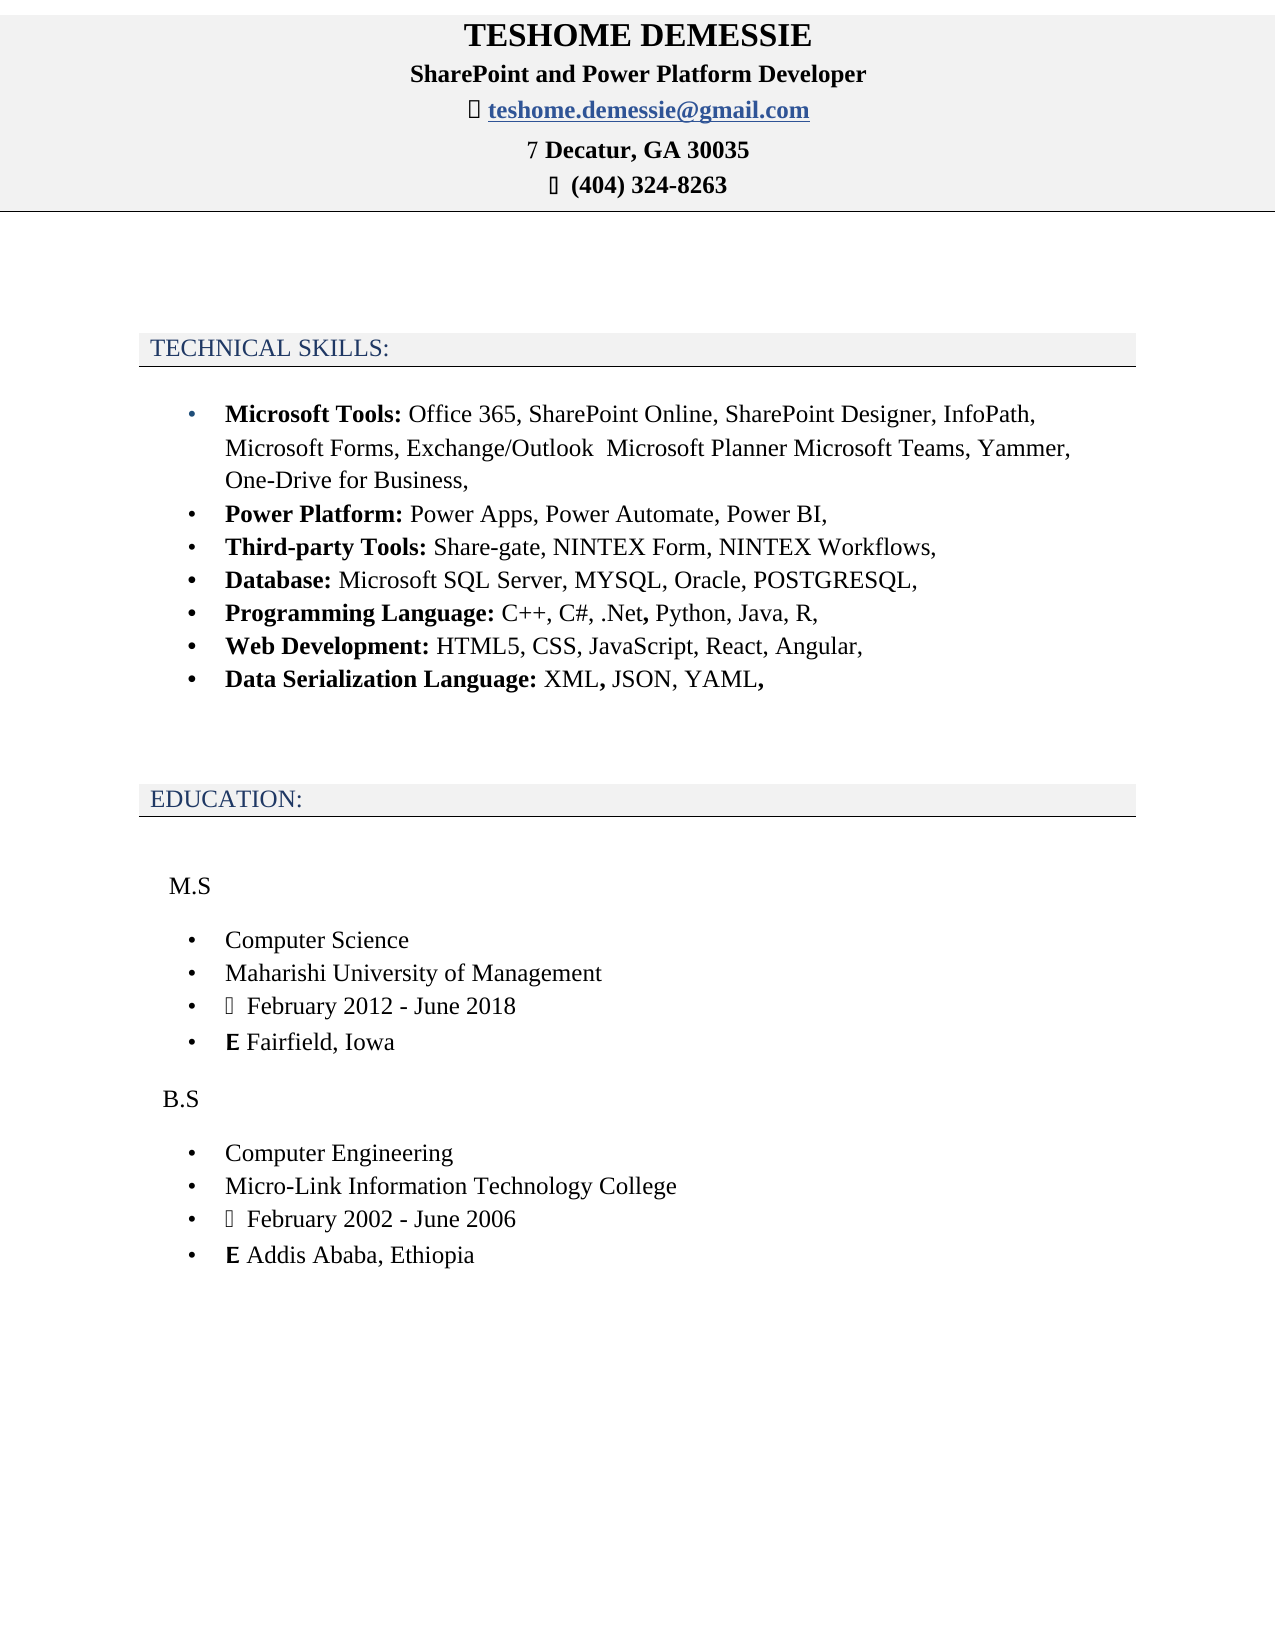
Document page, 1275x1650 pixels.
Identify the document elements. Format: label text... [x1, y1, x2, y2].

table_header EDUCATION: [139, 784, 1136, 816]
list Data Serialization Language: XML, JSON, YAML, [187, 664, 1125, 692]
list Maharishi University of Management [187, 958, 1125, 987]
text M.S [150, 871, 1125, 900]
list Programming Language: C++, C#, .Net, Python, Java, R, [187, 598, 1125, 626]
list  Fairfield, Iowa [187, 1024, 1125, 1058]
list February 2002 - June 2006 [187, 1204, 1125, 1233]
list Web Development: HTML5, CSS, JavaScript, React, Angular, [187, 631, 1125, 659]
list Power Platform: Power Apps, Power Automate, Power BI, [187, 499, 1125, 527]
table_header TECHNICAL SKILLS: [139, 333, 1136, 366]
text B.S [150, 1084, 1125, 1113]
list Third-party Tools: Share-gate, NINTEX Form, NINTEX Workflows, [187, 532, 1125, 560]
list Micro-Link Information Technology College [187, 1171, 1125, 1200]
list  Addis Ababa, Ethiopia [187, 1237, 1125, 1271]
list February 2012 - June 2018 [187, 991, 1125, 1020]
list Computer Engineering [187, 1138, 1125, 1167]
list Database: Microsoft SQL Server, MYSQL, Oracle, POSTGRESQL, [187, 565, 1125, 593]
list Microsoft Tools: Office 365, SharePoint Online, SharePoint Designer, InfoPath, Microsoft Forms, Exchange/Outlook Microsoft Planner Microsoft Teams, Yammer, One-Drive for Business, [187, 399, 1125, 494]
list Computer Science [187, 925, 1125, 954]
